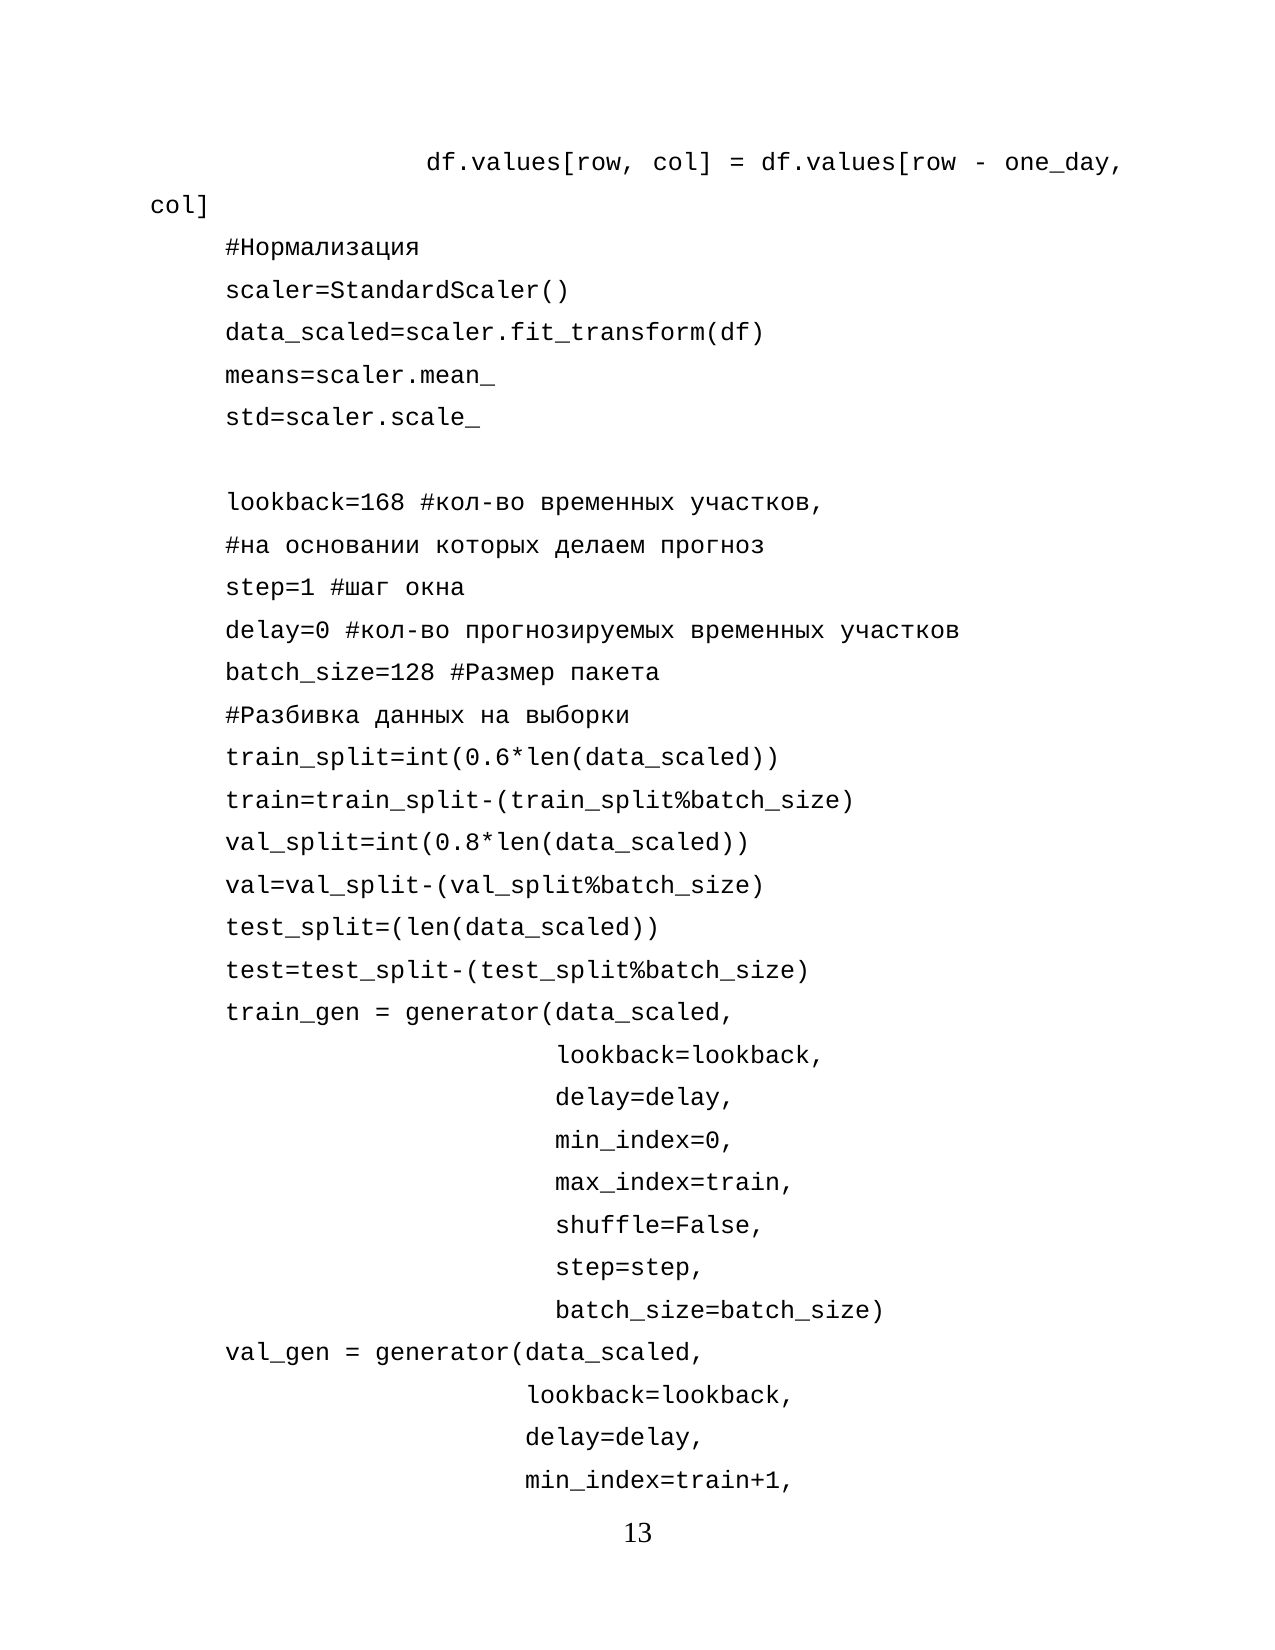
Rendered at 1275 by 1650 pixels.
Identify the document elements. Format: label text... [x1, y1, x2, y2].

text lookback=lookback, [150, 1382, 1125, 1411]
text train_gen = generator(data_scaled, [150, 1000, 1125, 1028]
text lookback=lookback, [150, 1042, 1125, 1071]
text min_index=train+1, [150, 1467, 1125, 1496]
text lookback=168 #кол-во временных участков, [150, 490, 1125, 518]
text df.values[row, col] = df.values[row - one_day, col] [150, 150, 1125, 221]
text delay=delay, [150, 1085, 1125, 1113]
text #на основании которых делаем прогноз [150, 532, 1125, 561]
text #Нормализация [150, 235, 1125, 263]
text train=train_split-(train_split%batch_size) [150, 787, 1125, 816]
text data_scaled=scaler.fit_transform(df) [150, 320, 1125, 348]
text std=scaler.scale_ [150, 405, 1125, 433]
text val_split=int(0.8*len(data_scaled)) [150, 830, 1125, 858]
text batch_size=batch_size) [150, 1297, 1125, 1326]
text test_split=(len(data_scaled)) [150, 915, 1125, 943]
text step=step, [150, 1255, 1125, 1283]
text max_index=train, [150, 1170, 1125, 1198]
text step=1 #шаг окна [150, 575, 1125, 603]
text train_split=int(0.6*len(data_scaled)) [150, 745, 1125, 773]
text test=test_split-(test_split%batch_size) [150, 957, 1125, 986]
text delay=delay, [150, 1425, 1125, 1453]
text means=scaler.mean_ [150, 362, 1125, 391]
text batch_size=128 #Размер пакета [150, 660, 1125, 688]
text min_index=0, [150, 1127, 1125, 1156]
text #Разбивка данных на выборки [150, 702, 1125, 731]
text shuffle=False, [150, 1212, 1125, 1241]
text val=val_split-(val_split%batch_size) [150, 872, 1125, 901]
text val_gen = generator(data_scaled, [150, 1340, 1125, 1368]
text scaler=StandardScaler() [150, 277, 1125, 306]
text delay=0 #кол-во прогнозируемых временных участков [150, 617, 1125, 646]
